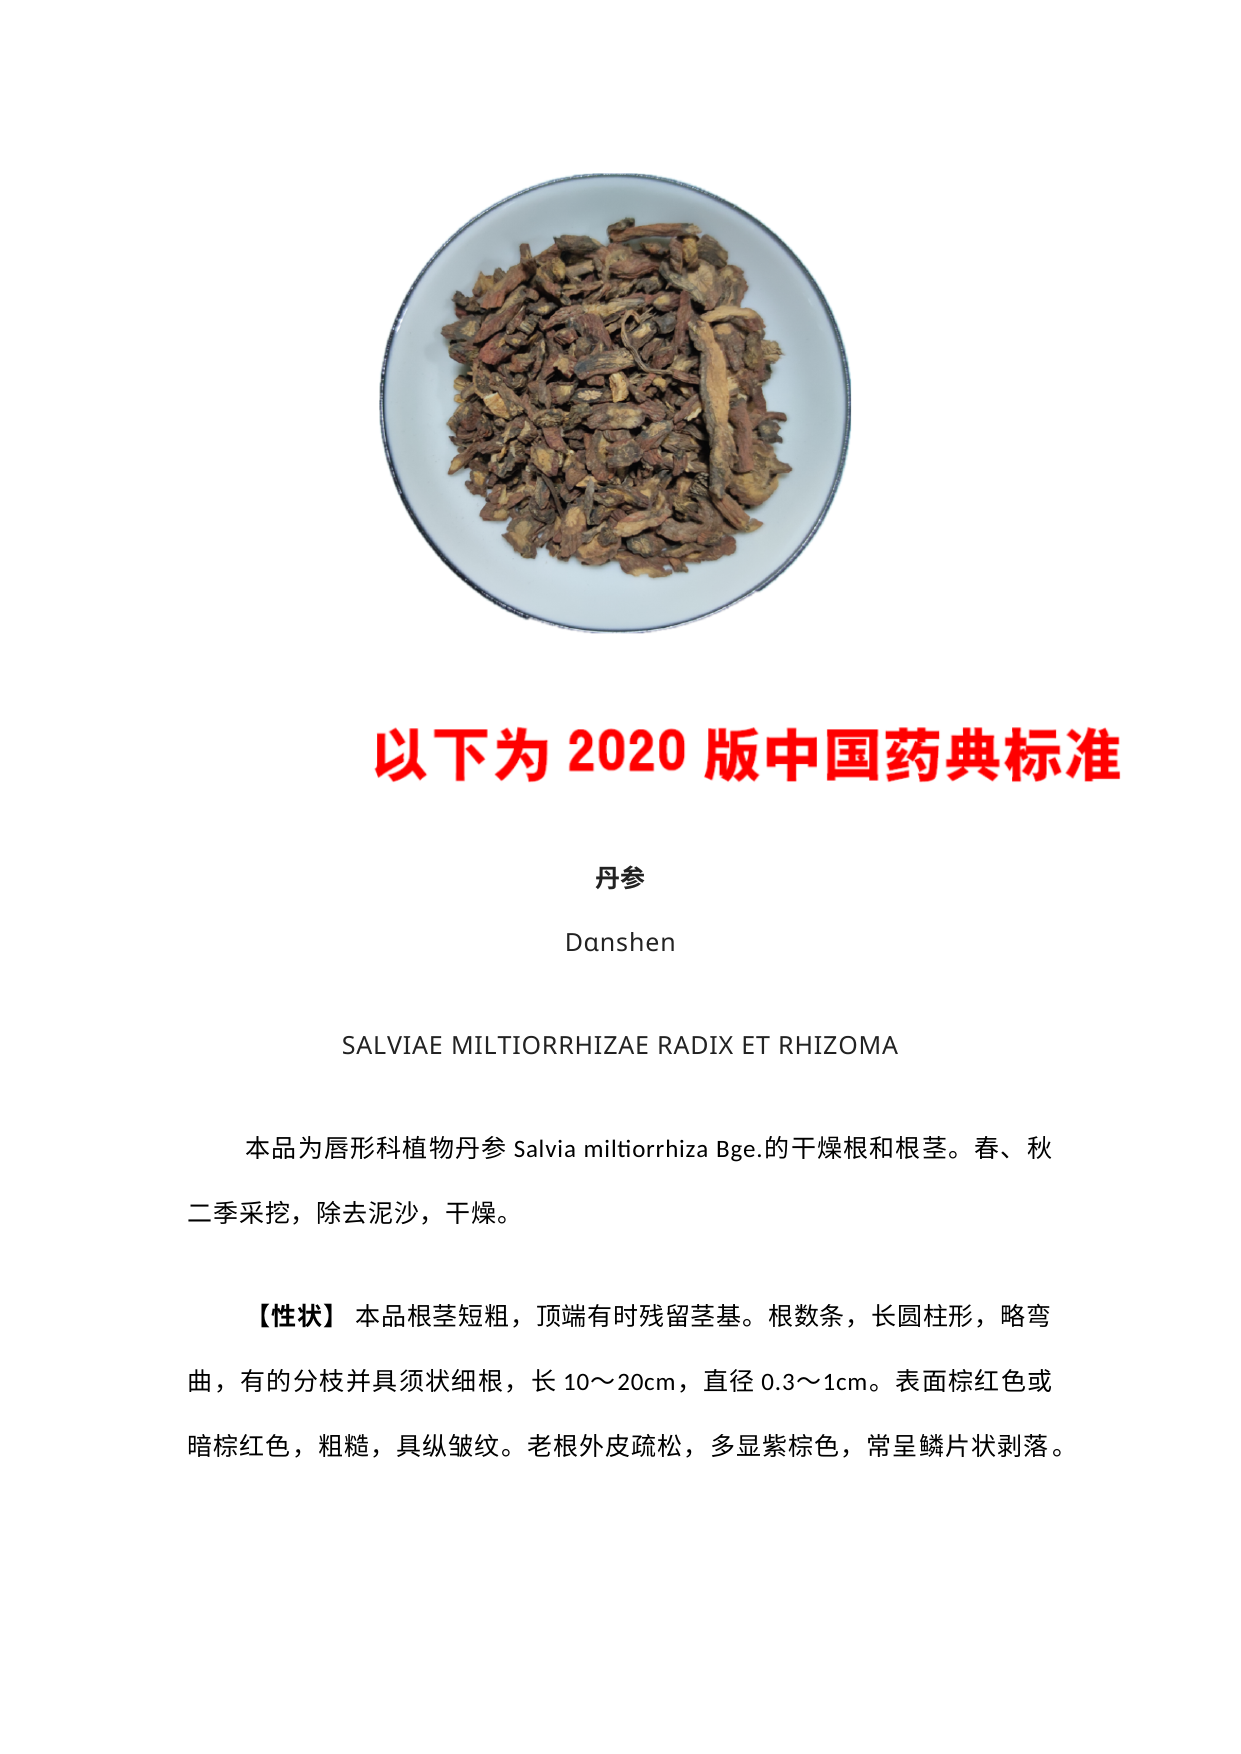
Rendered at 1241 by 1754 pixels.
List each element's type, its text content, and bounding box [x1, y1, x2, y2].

text 本品为唇形科植物丹参Salvia miltiorrhiza Bge.的干燥根和根茎。春、秋二季采挖，除去泥沙，干燥。 [187, 1114, 1053, 1244]
subtitle 丹参 [187, 844, 1053, 909]
text SALVIAE MILTIORRHIZAE RADIX ET RHIZOMA [187, 1012, 1053, 1077]
picture [315, 161, 923, 647]
text Dɑnshen [187, 909, 1053, 974]
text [187, 1282, 1053, 1477]
picture [187, 682, 1241, 822]
